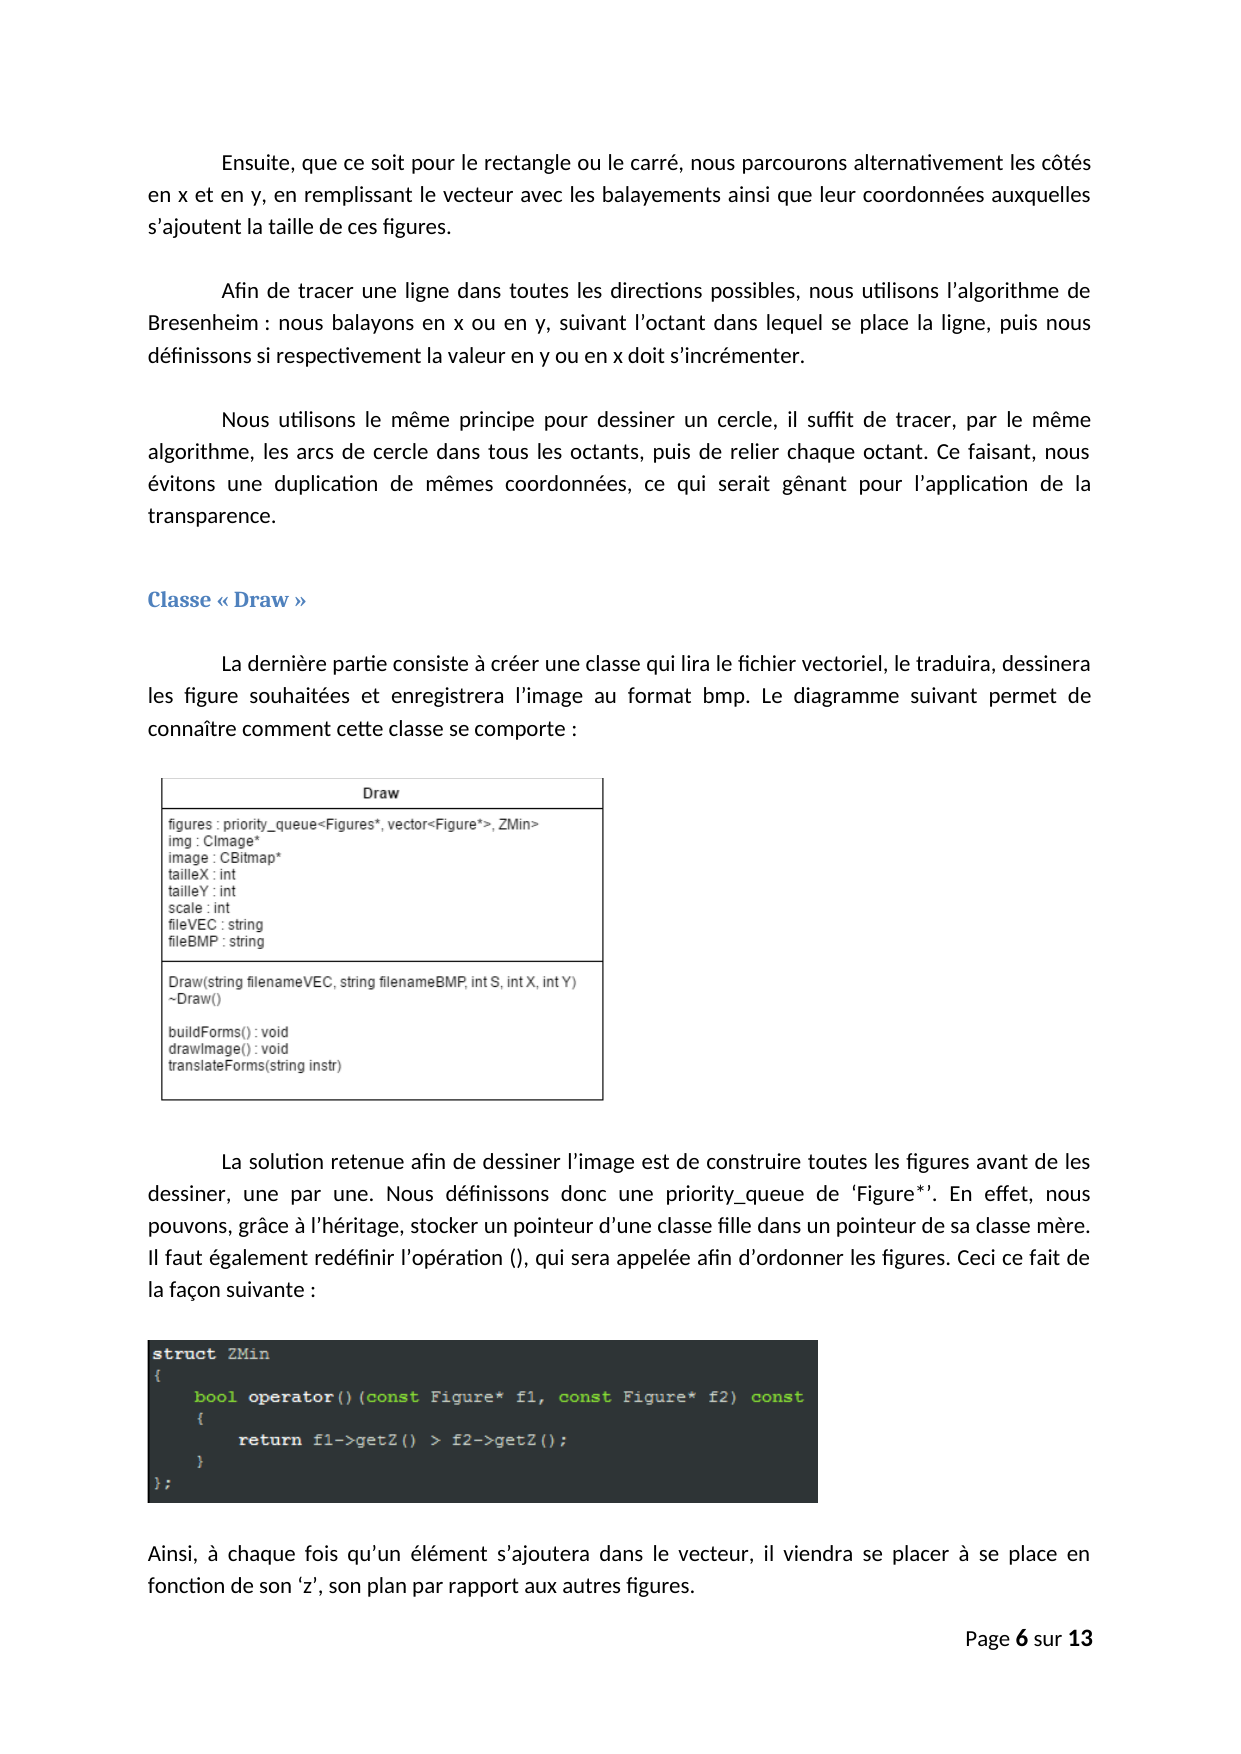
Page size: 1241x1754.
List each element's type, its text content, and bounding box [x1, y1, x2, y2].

text La solution retenue afin de dessiner l’image est de construire toutes les figures avant de les dessiner, une par une. Nous définissons donc une priority_queue de ‘Figure*’. En effet, nous pouvons, grâce à l’héritage, stocker un pointeur d’une classe fille dans un pointeur de sa classe mère. Il faut également redéfinir l’opération (), qui sera appelée afin d’ordonner les figures. Ceci ce fait de la façon suivante : [148, 1147, 1093, 1304]
text Ainsi, à chaque fois qu’un élément s’ajoutera dans le vecteur, il viendra se placer à se place en fonction de son ‘z’, son plan par rapport aux autres figures. [148, 1539, 1093, 1599]
subtitle Classe « Draw » [148, 587, 1093, 613]
text Afin de tracer une ligne dans toutes les directions possibles, nous utilisons l’algorithme de Bresenheim : nous balayons en x ou en y, suivant l’octant dans lequel se place la ligne, puis nous définissons si respectivement la valeur en y ou en x doit s’incrémenter. [148, 276, 1093, 369]
picture [147, 1340, 818, 1503]
text La dernière partie consiste à créer une classe qui lira le fichier vectoriel, le traduira, dessinera les figure souhaitées et enregistrera l’image au format bmp. Le diagramme suivant permet de connaître comment cette classe se comporte : [148, 649, 1093, 742]
text Ensuite, que ce soit pour le rectangle ou le carré, nous parcourons alternativement les côtés en x et en y, en remplissant le vecteur avec les balayements ainsi que leur coordonnées auxquelles s’ajoutent la taille de ces figures. [148, 148, 1093, 240]
picture [147, 778, 610, 1111]
text Nous utilisons le même principe pour dessiner un cercle, il suffit de tracer, par le même algorithme, les arcs de cercle dans tous les octants, puis de relier chaque octant. Ce faisant, nous évitons une duplication de mêmes coordonnées, ce qui serait gênant pour l’application de la transparence. [148, 405, 1093, 530]
